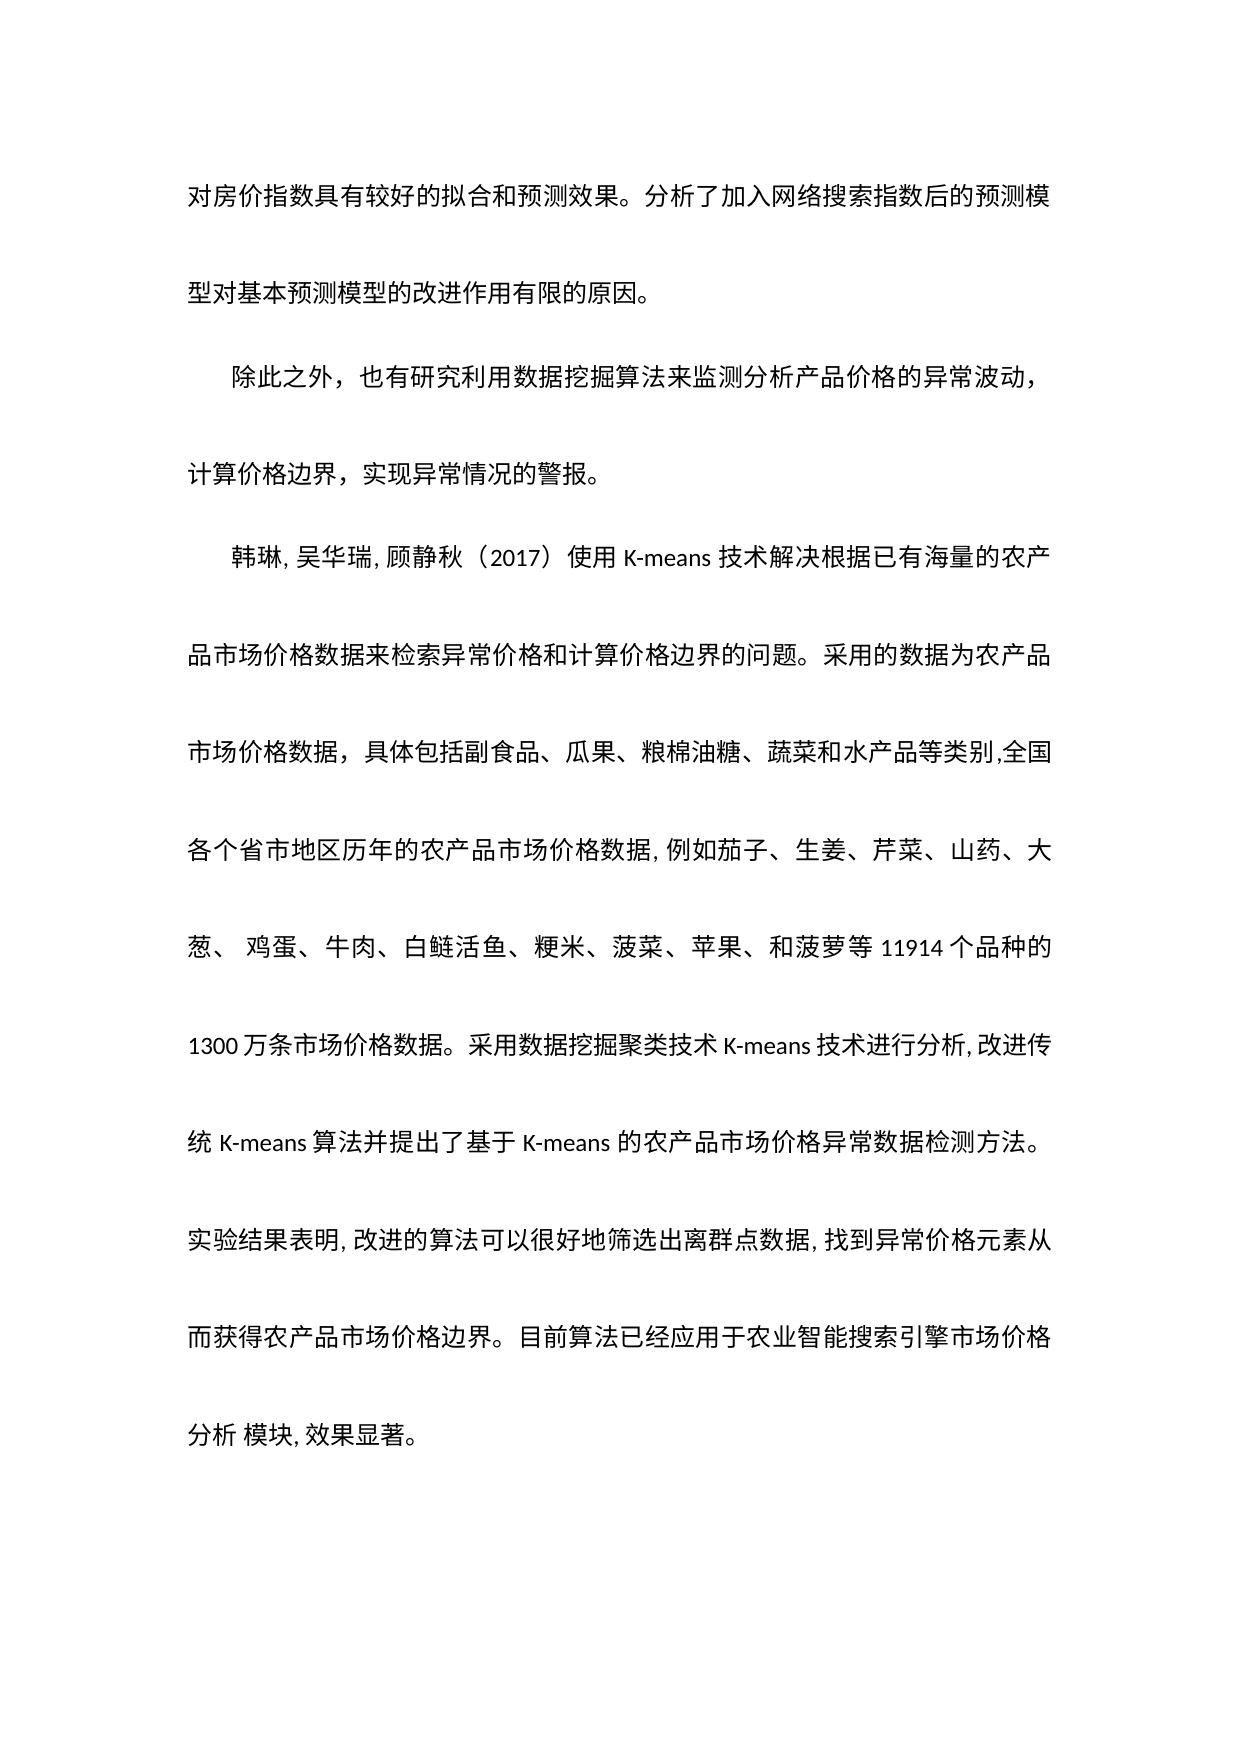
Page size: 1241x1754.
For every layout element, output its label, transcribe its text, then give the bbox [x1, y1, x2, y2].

list 除此之外，也有研究利用数据挖掘算法来监测分析产品价格的异常波动，计算价格边界，实现异常情况的警报。 [187, 343, 1053, 505]
